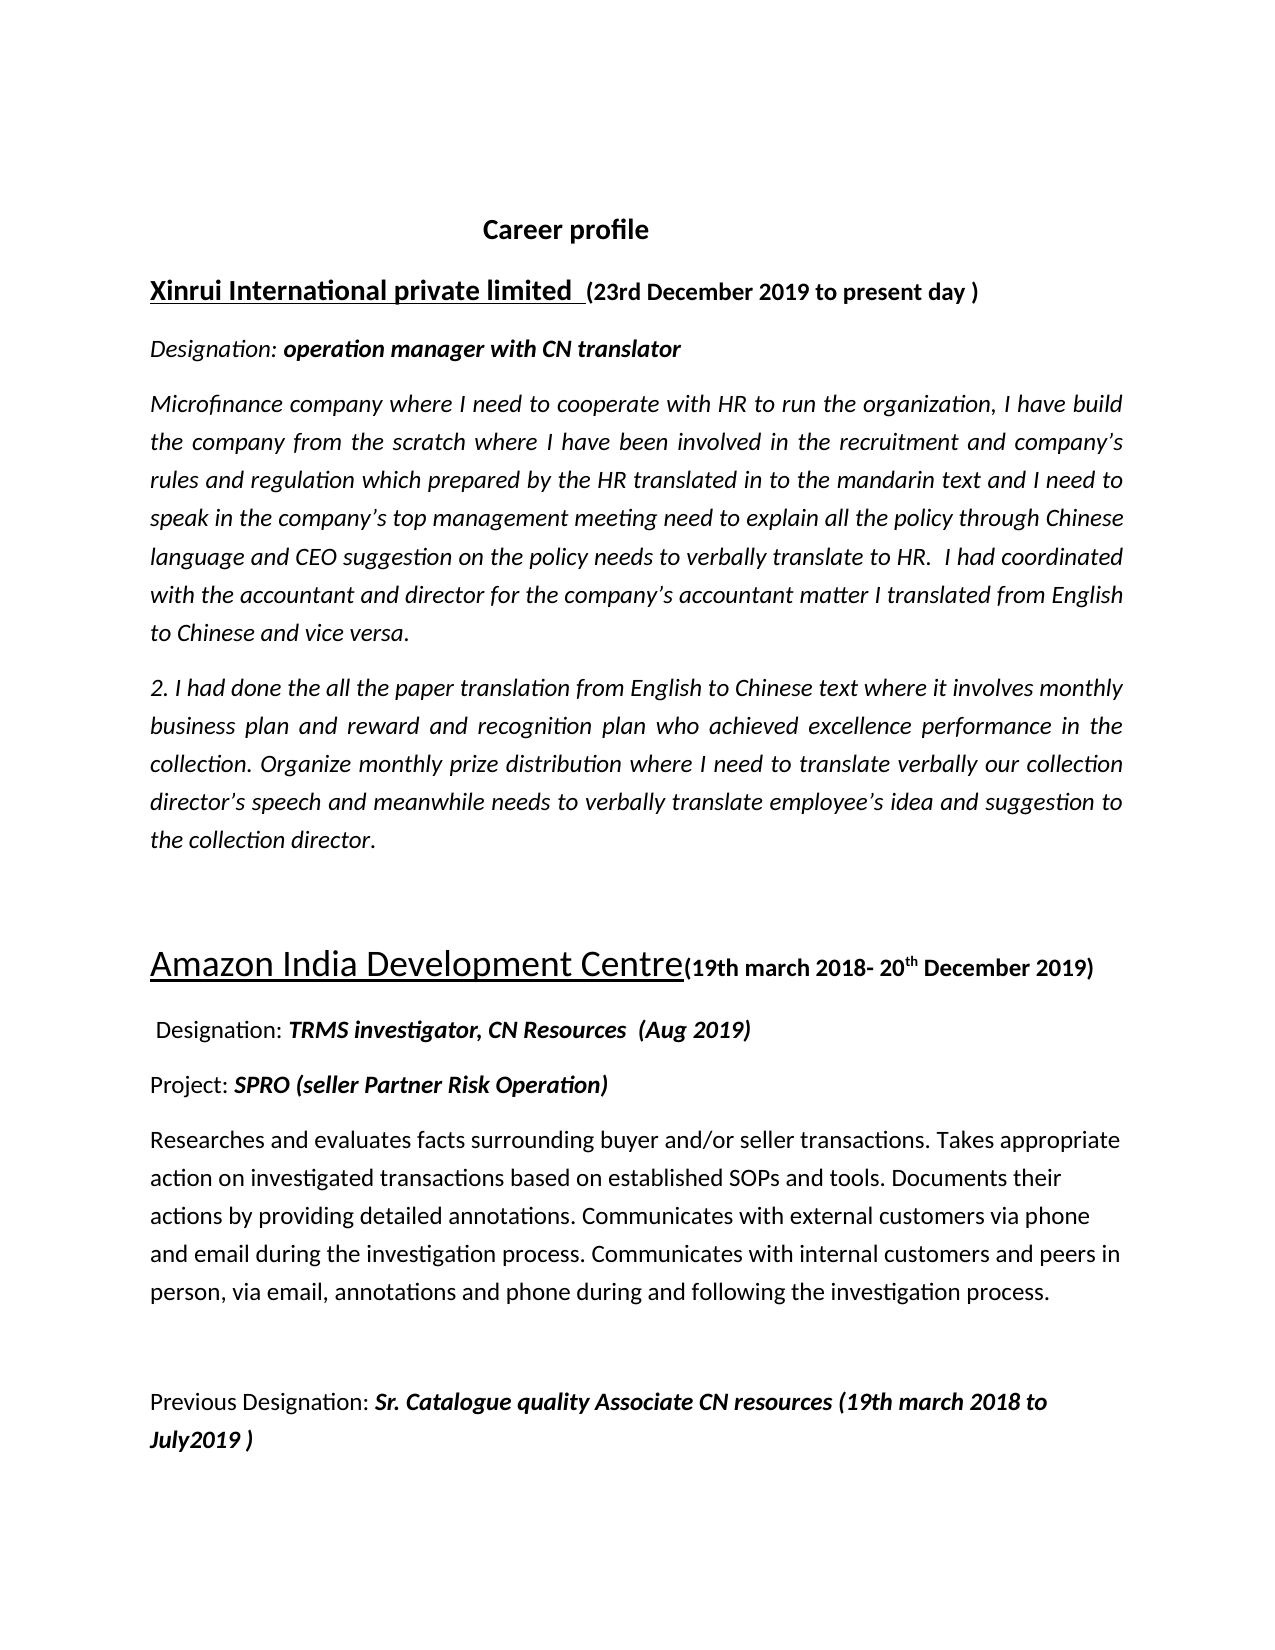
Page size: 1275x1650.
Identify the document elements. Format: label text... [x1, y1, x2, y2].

text Designation: operation manager with CN translator [150, 333, 1125, 364]
text Project: SPRO (seller Partner Risk Operation) [150, 1069, 1125, 1099]
text Xinrui International private limited (23rd December 2019 to present day ) [150, 272, 1125, 308]
text Amazon India Development Centre(19th march 2018- 20th December 2019) [150, 940, 1125, 986]
text Previous Designation: Sr. Catalogue quality Associate CN resources (19th march 2018 to July2019 ) [150, 1386, 1125, 1454]
text Researches and evaluates facts surrounding buyer and/or seller transactions. Takes appropriate action on investigated transactions based on established SOPs and tools. Documents their actions by providing detailed annotations. Communicates with external customers via phone and email during the investigation process. Communicates with internal customers and peers in person, via email, annotations and phone during and following the investigation process. [150, 1124, 1125, 1307]
text 2. I had done the all the paper translation from English to Chinese text where it involves monthly business plan and reward and recognition plan who achieved excellence performance in the collection. Organize monthly prize distribution where I need to translate verbally our collection director’s speech and meanwhile needs to verbally translate employee’s idea and suggestion to the collection director. [150, 672, 1125, 855]
text Designation: TRMS investigator, CN Resources (Aug 2019) [150, 1014, 1125, 1045]
text Microfinance company where I need to cooperate with HR to run the organization, I have build the company from the scratch where I have been involved in the recruitment and company’s rules and regulation which prepared by the HR translated in to the mandarin text and I need to speak in the company’s top management meeting need to explain all the policy through Chinese language and CEO suggestion on the policy needs to verbally translate to HR. I had coordinated with the accountant and director for the company’s accountant matter I translated from English to Chinese and vice versa. [150, 388, 1125, 647]
text Career profile [450, 211, 1125, 247]
